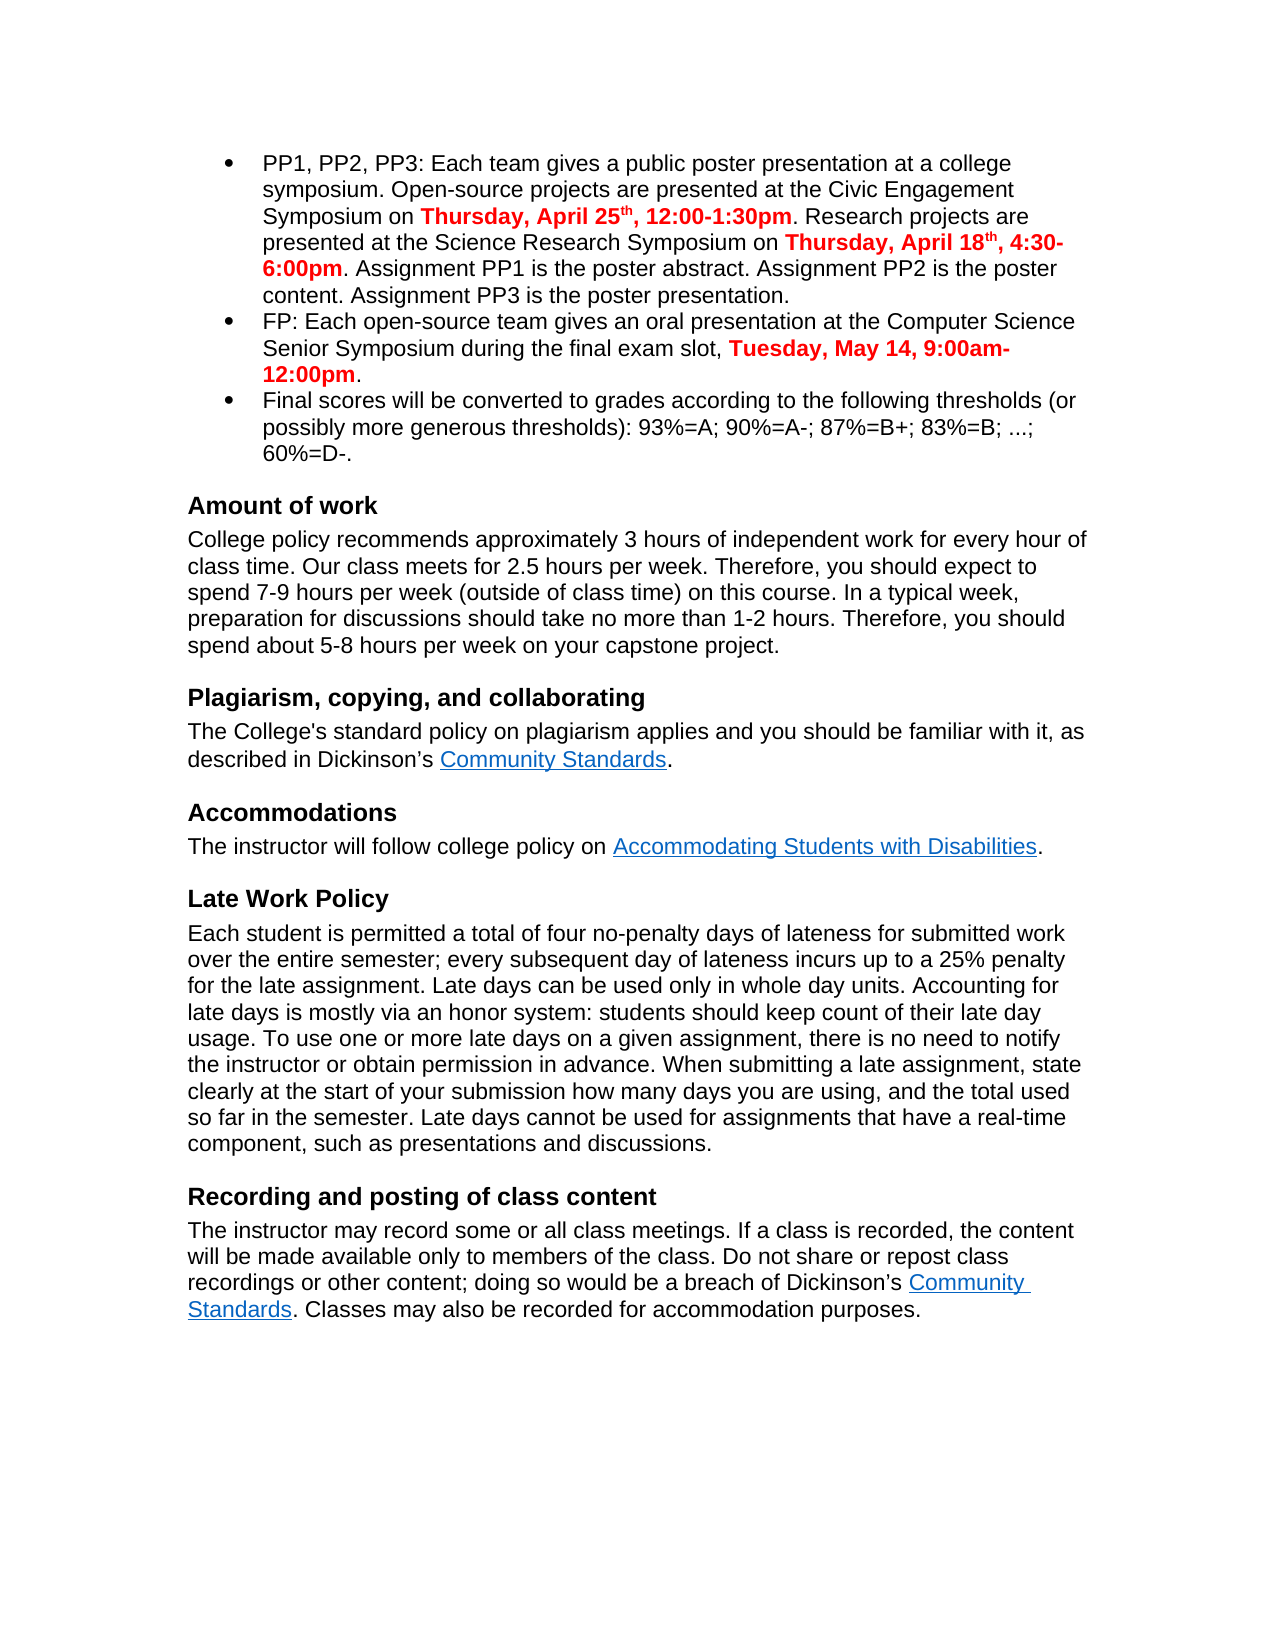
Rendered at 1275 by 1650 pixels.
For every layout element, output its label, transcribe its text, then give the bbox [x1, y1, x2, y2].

subtitle Recording and posting of class content [187, 1182, 1087, 1210]
subtitle Plagiarism, copying, and collaborating [187, 683, 1087, 712]
list PP1, PP2, PP3: Each team gives a public poster presentation at a college symposium. Open-source projects are presented at the Civic Engagement Symposium on Thursday, April 25th, 12:00-1:30pm. Research projects are presented at the Science Research Symposium on Thursday, April 18th, 4:30-6:00pm. Assignment PP1 is the poster abstract. Assignment PP2 is the poster content. Assignment PP3 is the poster presentation. [225, 150, 1087, 308]
text The instructor may record some or all class meetings. If a class is recorded, the content will be made available only to members of the class. Do not share or repost class recordings or other content; doing so would be a breach of Dickinson’s Community Standards. Classes may also be recorded for accommodation purposes. [187, 1217, 1087, 1322]
subtitle Late Work Policy [187, 884, 1087, 913]
text The College's standard policy on plagiarism applies and you should be familiar with it, as described in Dickinson’s Community Standards. [187, 718, 1087, 773]
text College policy recommends approximately 3 hours of independent work for every hour of class time. Our class meets for 2.5 hours per week. Therefore, you should expect to spend 7-9 hours per week (outside of class time) on this course. In a typical week, preparation for discussions should take no more than 1-2 hours. Therefore, you should spend about 5-8 hours per week on your capstone project. [187, 526, 1087, 658]
text The instructor will follow college policy on Accommodating Students with Disabilities. [187, 833, 1087, 859]
list Final scores will be converted to grades according to the following thresholds (or possibly more generous thresholds): 93%=A; 90%=A-; 87%=B+; 83%=B; ...; 60%=D-. [225, 387, 1087, 466]
text Each student is permitted a total of four no-penalty days of lateness for submitted work over the entire semester; every subsequent day of lateness incurs up to a 25% penalty for the late assignment. Late days can be used only in whole day units. Accounting for late days is mostly via an honor system: students should keep count of their late day usage. To use one or more late days on a given assignment, there is no need to notify the instructor or obtain permission in advance. When submitting a late assignment, state clearly at the start of your submission how many days you are using, and the total used so far in the semester. Late days cannot be used for assignments that have a real-time component, such as presentations and discussions. [187, 919, 1087, 1157]
subtitle Amount of work [187, 491, 1087, 520]
list FP: Each open-source team gives an oral presentation at the Computer Science Senior Symposium during the final exam slot, Tuesday, May 14, 9:00am-12:00pm. [225, 308, 1087, 387]
subtitle Accommodations [187, 798, 1087, 827]
